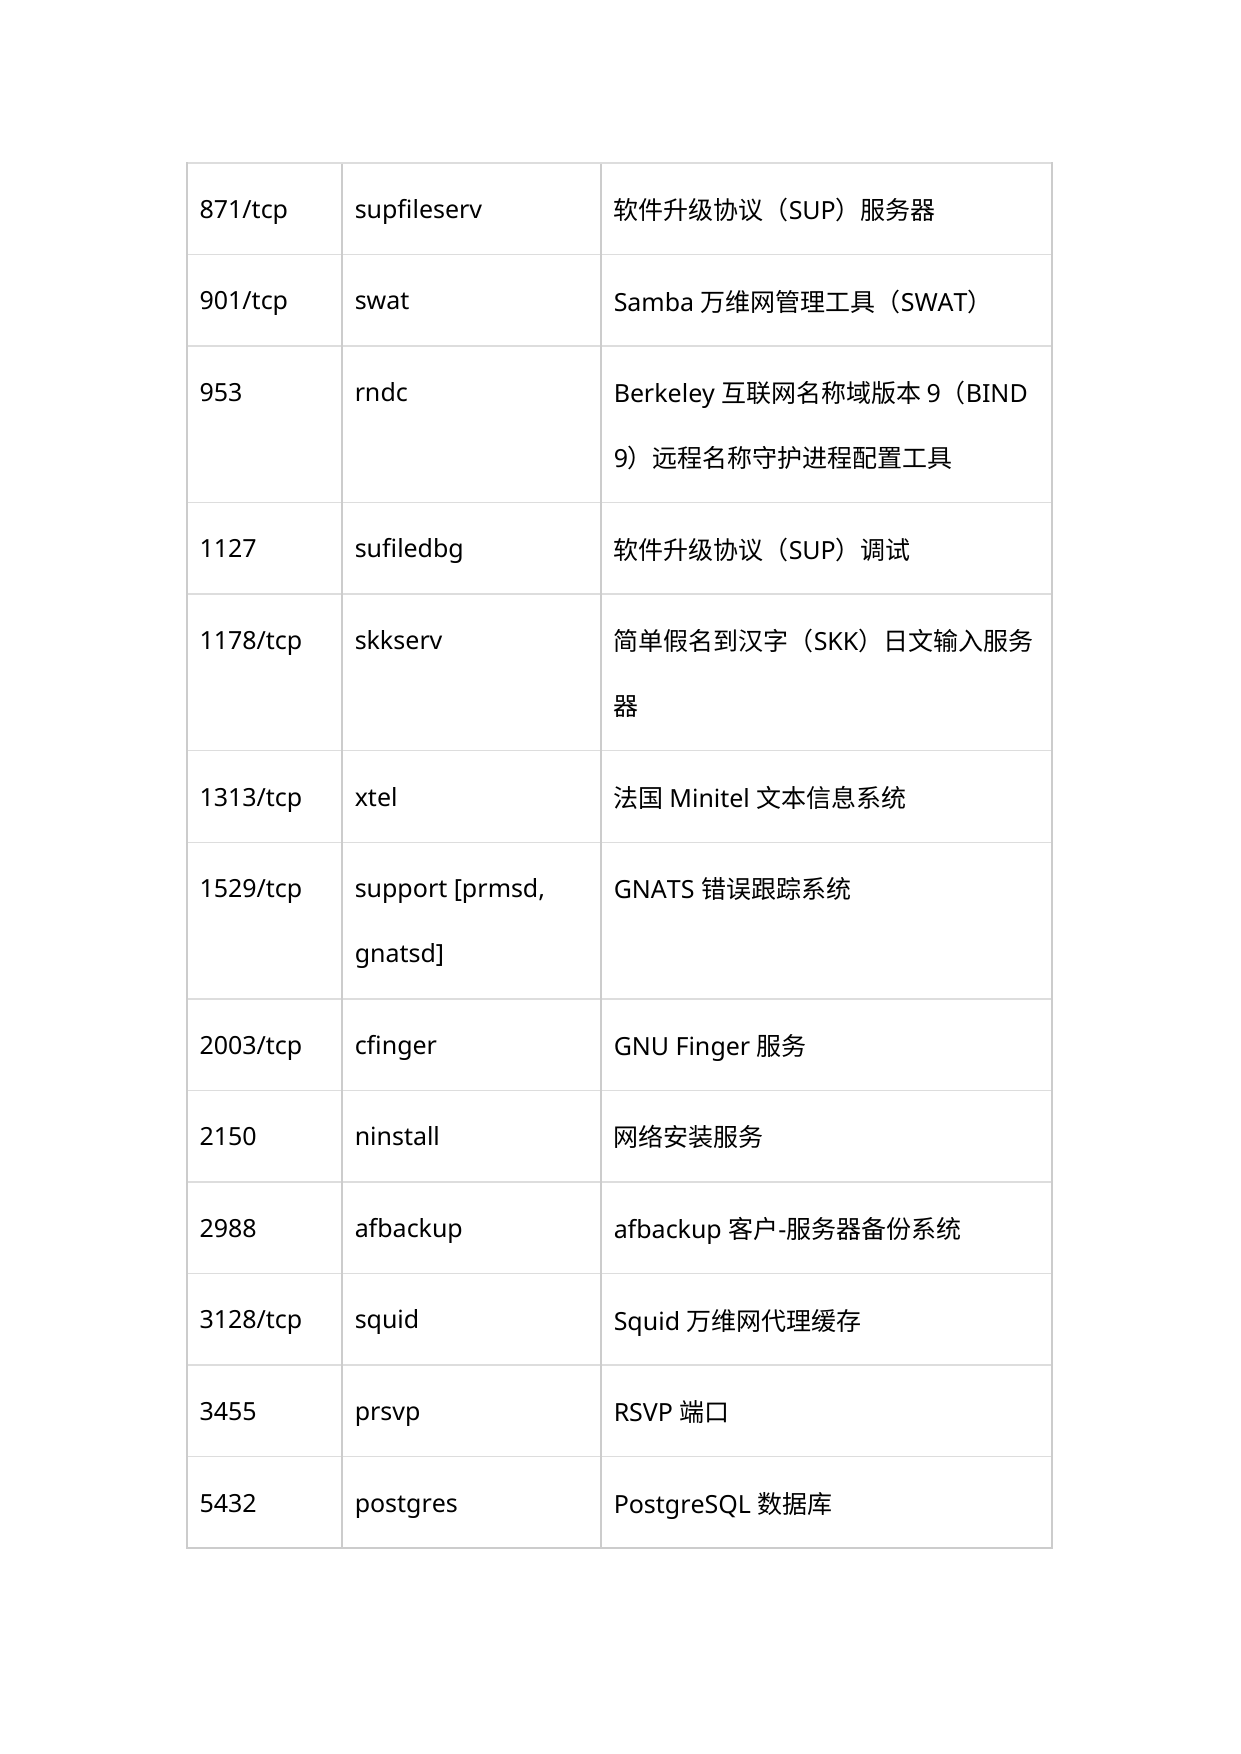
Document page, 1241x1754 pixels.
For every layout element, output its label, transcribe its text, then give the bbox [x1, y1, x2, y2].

table_cell supfileserv [343, 164, 600, 253]
table_cell cfinger [343, 1000, 600, 1089]
table_cell 2003/tcp [188, 1000, 341, 1089]
table_cell 简单假名到汉字（SKK）日文输入服务器 [602, 595, 1051, 750]
table_cell 871/tcp [188, 164, 341, 253]
table_cell 2150 [188, 1091, 341, 1181]
table_cell 901/tcp [188, 255, 341, 345]
table_cell prsvp [343, 1366, 600, 1456]
table_cell RSVP 端口 [602, 1366, 1051, 1456]
table_cell 2988 [188, 1183, 341, 1273]
table_cell ninstall [343, 1091, 600, 1181]
table_cell sufiledbg [343, 503, 600, 593]
table_cell 3455 [188, 1366, 341, 1456]
table_cell afbackup 客户-服务器备份系统 [602, 1183, 1051, 1273]
table_cell 1178/tcp [188, 595, 341, 750]
table_cell swat [343, 255, 600, 345]
table_cell 3128/tcp [188, 1274, 341, 1364]
table_cell 软件升级协议（SUP）服务器 [602, 164, 1051, 253]
table_cell 1529/tcp [188, 843, 341, 998]
table_cell 5432 [188, 1457, 341, 1547]
table_cell 软件升级协议（SUP）调试 [602, 503, 1051, 593]
table_cell 法国 Minitel 文本信息系统 [602, 751, 1051, 841]
table_cell 网络安装服务 [602, 1091, 1051, 1181]
table_cell skkserv [343, 595, 600, 750]
table_cell Squid 万维网代理缓存 [602, 1274, 1051, 1364]
table_cell 1127 [188, 503, 341, 593]
table_cell xtel [343, 751, 600, 841]
table_cell PostgreSQL 数据库 [602, 1457, 1051, 1547]
table_cell GNATS 错误跟踪系统 [602, 843, 1051, 998]
table_cell rndc [343, 347, 600, 502]
table_cell postgres [343, 1457, 600, 1547]
table_cell 1313/tcp [188, 751, 341, 841]
table_cell afbackup [343, 1183, 600, 1273]
table_cell support [prmsd, gnatsd] [343, 843, 600, 998]
table_cell Berkeley 互联网名称域版本9（BIND 9）远程名称守护进程配置工具 [602, 347, 1051, 502]
table_cell Samba 万维网管理工具（SWAT） [602, 255, 1051, 345]
table_cell squid [343, 1274, 600, 1364]
table_cell GNU Finger 服务 [602, 1000, 1051, 1089]
table_cell 953 [188, 347, 341, 502]
